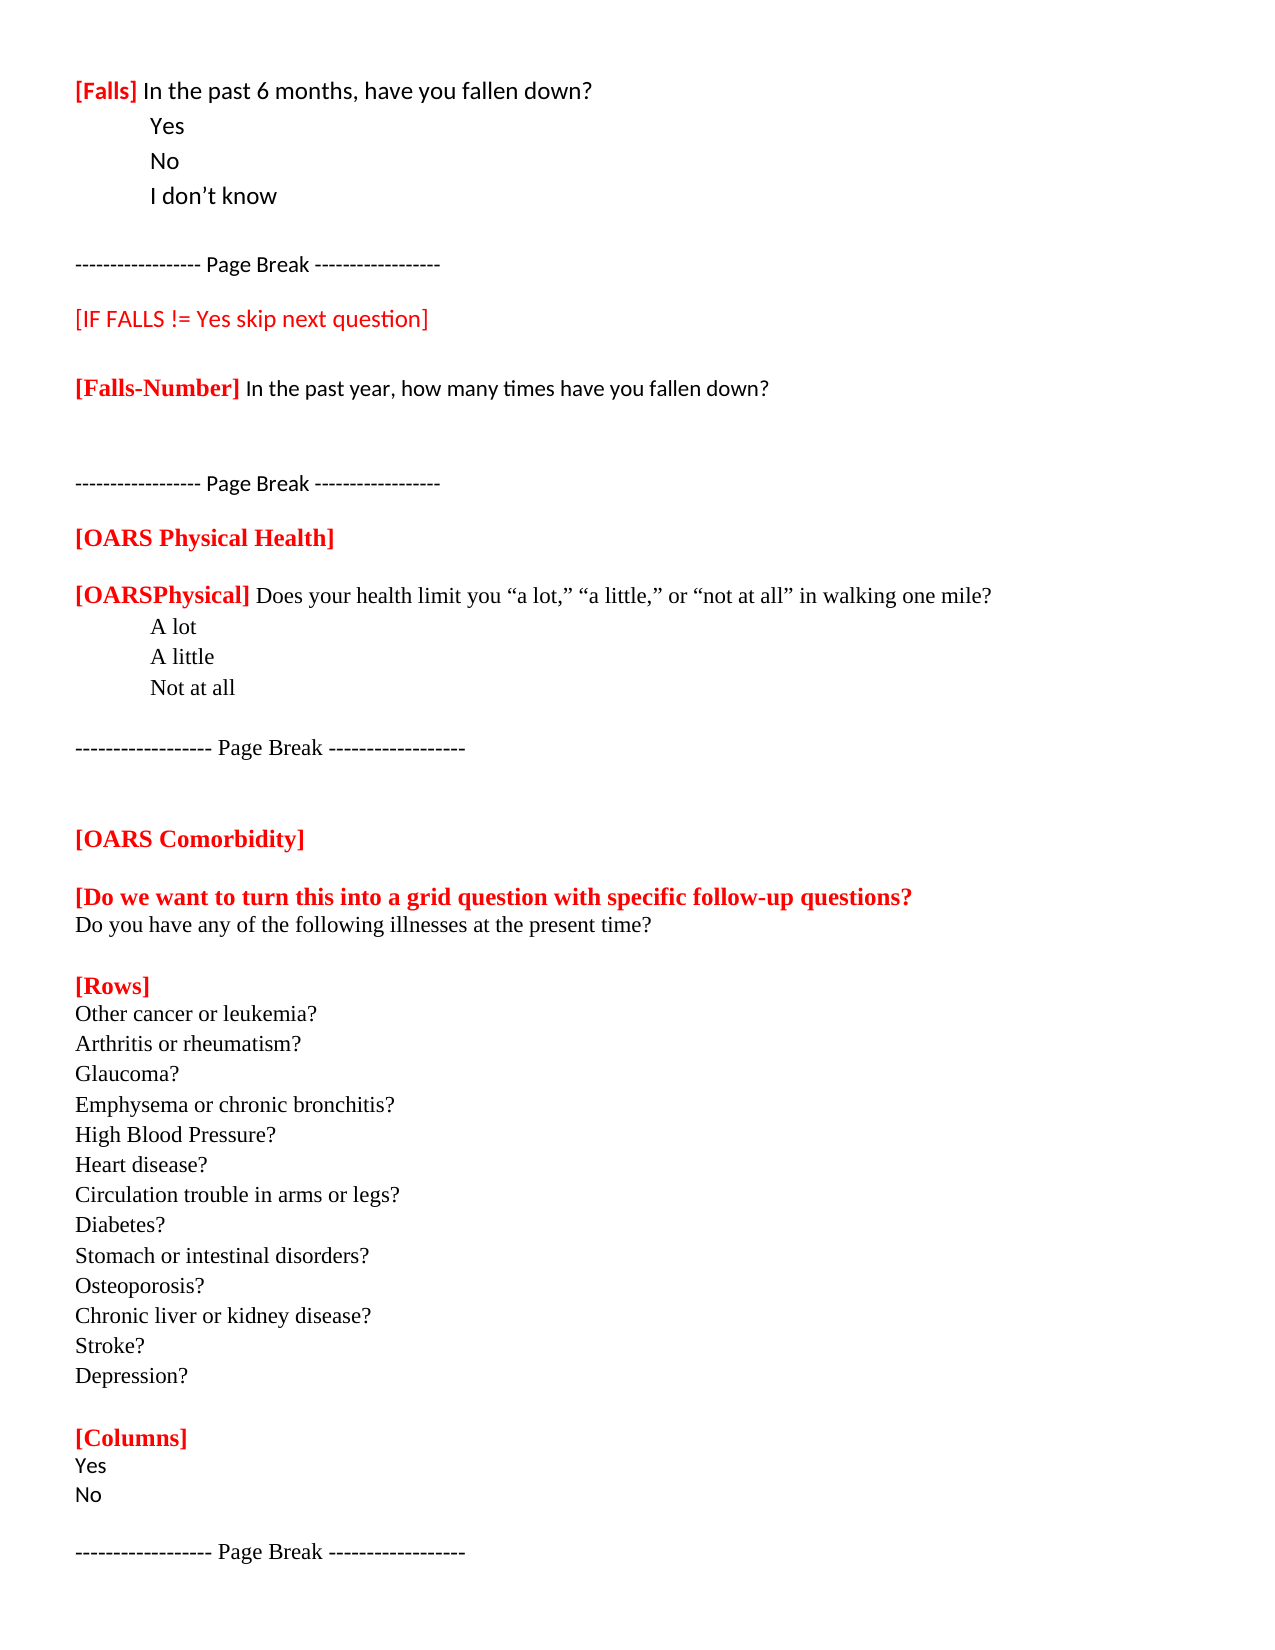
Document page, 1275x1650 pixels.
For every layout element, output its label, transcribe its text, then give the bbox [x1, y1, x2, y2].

text [Do we want to turn this into a grid question with specific follow-up questions? [75, 882, 1200, 911]
text [Rows] [75, 971, 1200, 1000]
text Yes [75, 110, 1200, 141]
text Depression? [75, 1362, 1200, 1389]
text Yes [75, 1452, 1200, 1480]
text Heart disease? [75, 1151, 1200, 1177]
text A little [75, 643, 1200, 670]
text Osteoporosis? [75, 1272, 1200, 1298]
text Glaucoma? [75, 1060, 1200, 1087]
text [OARSPhysical] Does your health limit you “a lot,” “a little,” or “not at all” in walking one mile? [75, 580, 1200, 609]
text A lot [75, 613, 1200, 639]
text [IF FALLS != Yes skip next question] [75, 303, 1200, 333]
text Diabetes? [75, 1211, 1200, 1238]
text [OARS Comorbidity] [75, 824, 1200, 853]
text [Falls-Number] In the past year, how many times have you fallen down? [75, 373, 1200, 402]
text [Falls] In the past 6 months, have you fallen down? [75, 75, 1200, 106]
text Do you have any of the following illnesses at the present time? [75, 911, 1200, 937]
text Chronic liver or kidney disease? [75, 1302, 1200, 1328]
text High Blood Pressure? [75, 1121, 1200, 1147]
text ------------------ Page Break ------------------ [75, 469, 1200, 498]
text ------------------ Page Break ------------------ [75, 1538, 1200, 1564]
text Arthritis or rheumatism? [75, 1030, 1200, 1057]
text Emphysema or chronic bronchitis? [75, 1091, 1200, 1117]
text Not at all [75, 673, 1200, 700]
text No [75, 145, 1200, 176]
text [75, 250, 1200, 278]
text ------------------ Page Break ------------------ [75, 734, 1200, 760]
text [OARS Physical Health] [75, 523, 1200, 551]
text Other cancer or leukemia? [75, 1000, 1200, 1026]
text [Columns] [75, 1423, 1200, 1452]
text Stroke? [75, 1332, 1200, 1359]
text Circulation trouble in arms or legs? [75, 1181, 1200, 1208]
text Stomach or intestinal disorders? [75, 1242, 1200, 1268]
text I don’t know [75, 180, 1200, 211]
text No [75, 1480, 1200, 1508]
